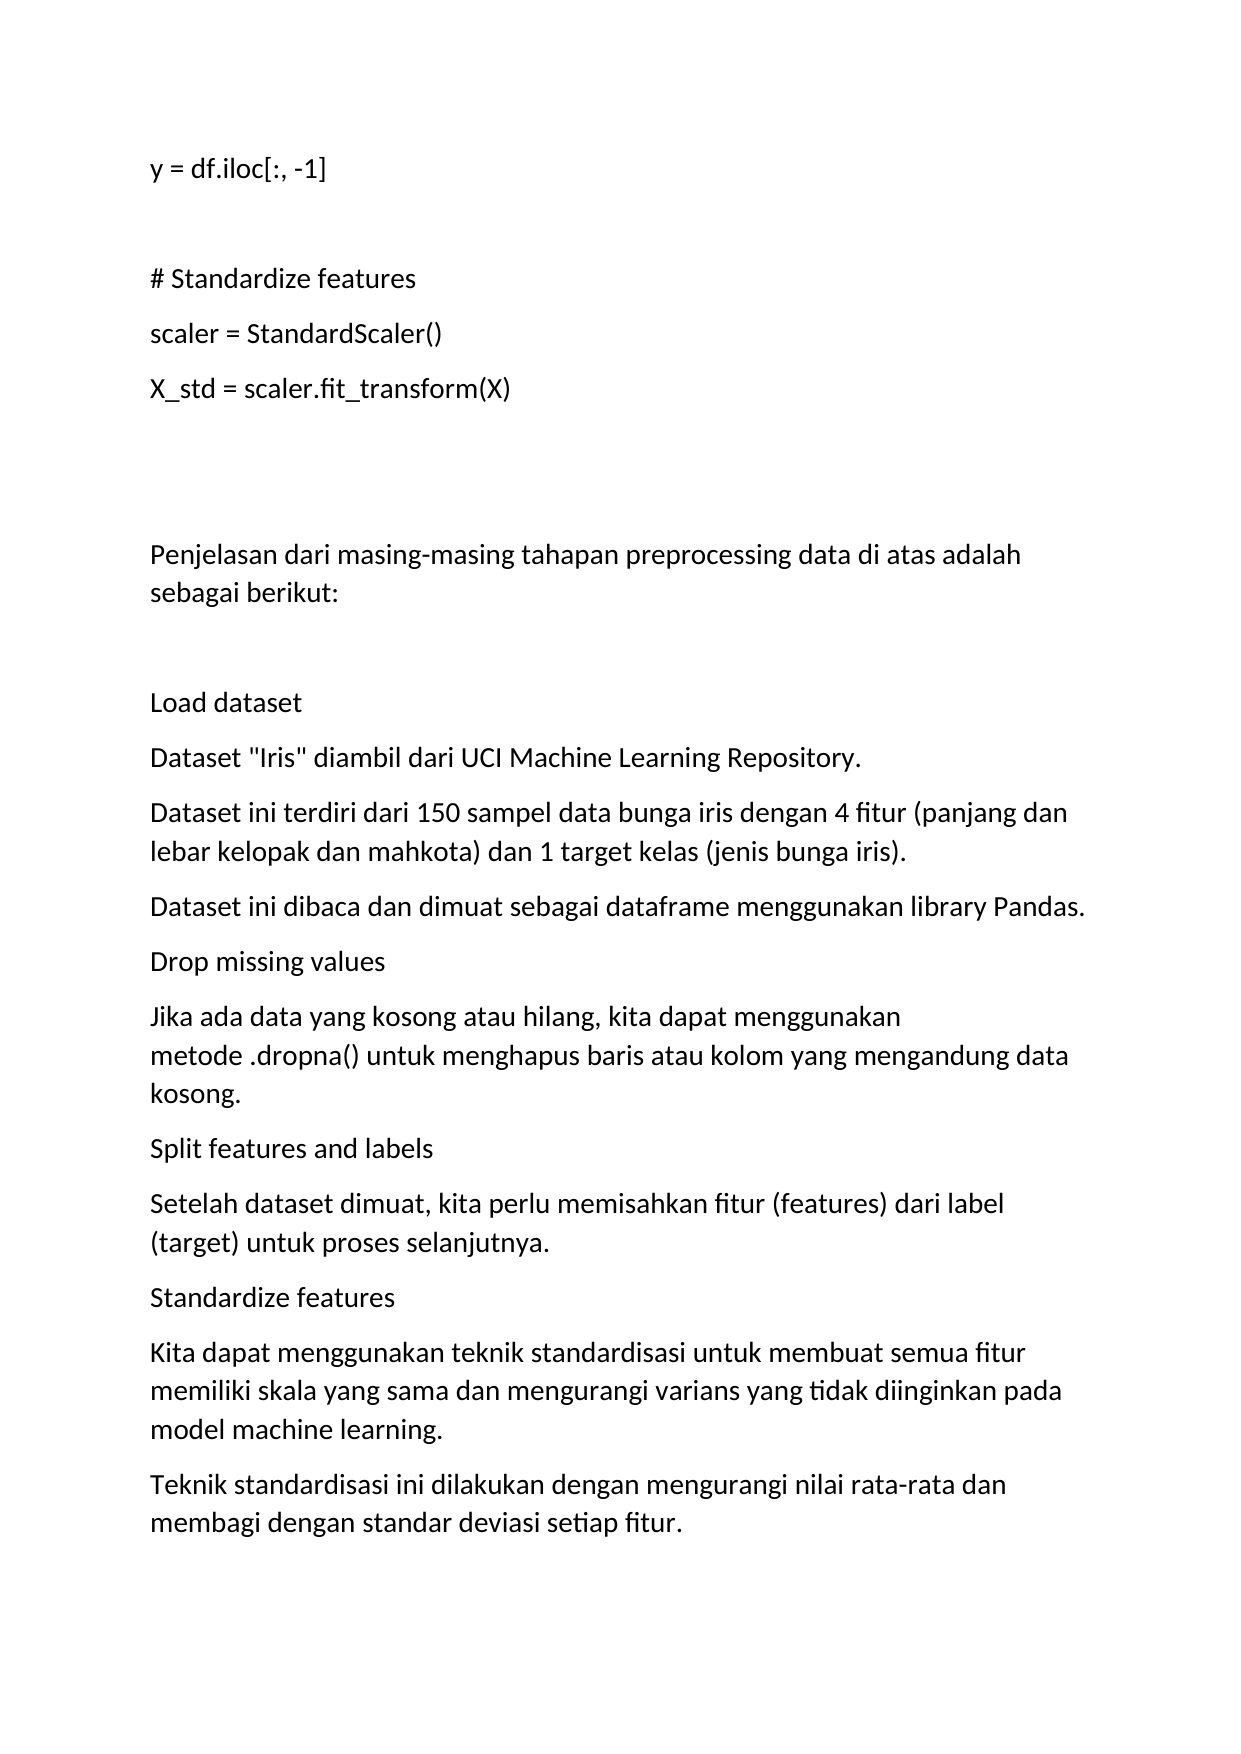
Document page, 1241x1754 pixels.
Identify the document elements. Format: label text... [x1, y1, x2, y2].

text Load dataset [150, 684, 1090, 720]
text y = df.iloc[:, -1] [150, 150, 1090, 186]
text Jika ada data yang kosong atau hilang, kita dapat menggunakan metode .dropna() untuk menghapus baris atau kolom yang mengandung data kosong. [150, 998, 1090, 1111]
text X_std = scaler.fit_transform(X) [150, 370, 1090, 406]
text Penjelasan dari masing-masing tahapan preprocessing data di atas adalah sebagai berikut: [150, 536, 1090, 610]
text Drop missing values [150, 943, 1090, 979]
text # Standardize features [150, 260, 1090, 296]
text Standardize features [150, 1279, 1090, 1314]
text Setelah dataset dimuat, kita perlu memisahkan fitur (features) dari label (target) untuk proses selanjutnya. [150, 1185, 1090, 1259]
text Split features and labels [150, 1130, 1090, 1166]
text Dataset "Iris" diambil dari UCI Machine Learning Repository. [150, 739, 1090, 775]
text Dataset ini dibaca dan dimuat sebagai dataframe menggunakan library Pandas. [150, 888, 1090, 924]
text Kita dapat menggunakan teknik standardisasi untuk membuat semua fitur memiliki skala yang sama dan mengurangi varians yang tidak diinginkan pada model machine learning. [150, 1334, 1090, 1447]
text scaler = StandardScaler() [150, 315, 1090, 351]
text Dataset ini terdiri dari 150 sampel data bunga iris dengan 4 fitur (panjang dan lebar kelopak dan mahkota) dan 1 target kelas (jenis bunga iris). [150, 794, 1090, 869]
text Teknik standardisasi ini dilakukan dengan mengurangi nilai rata-rata dan membagi dengan standar deviasi setiap fitur. [150, 1466, 1090, 1540]
